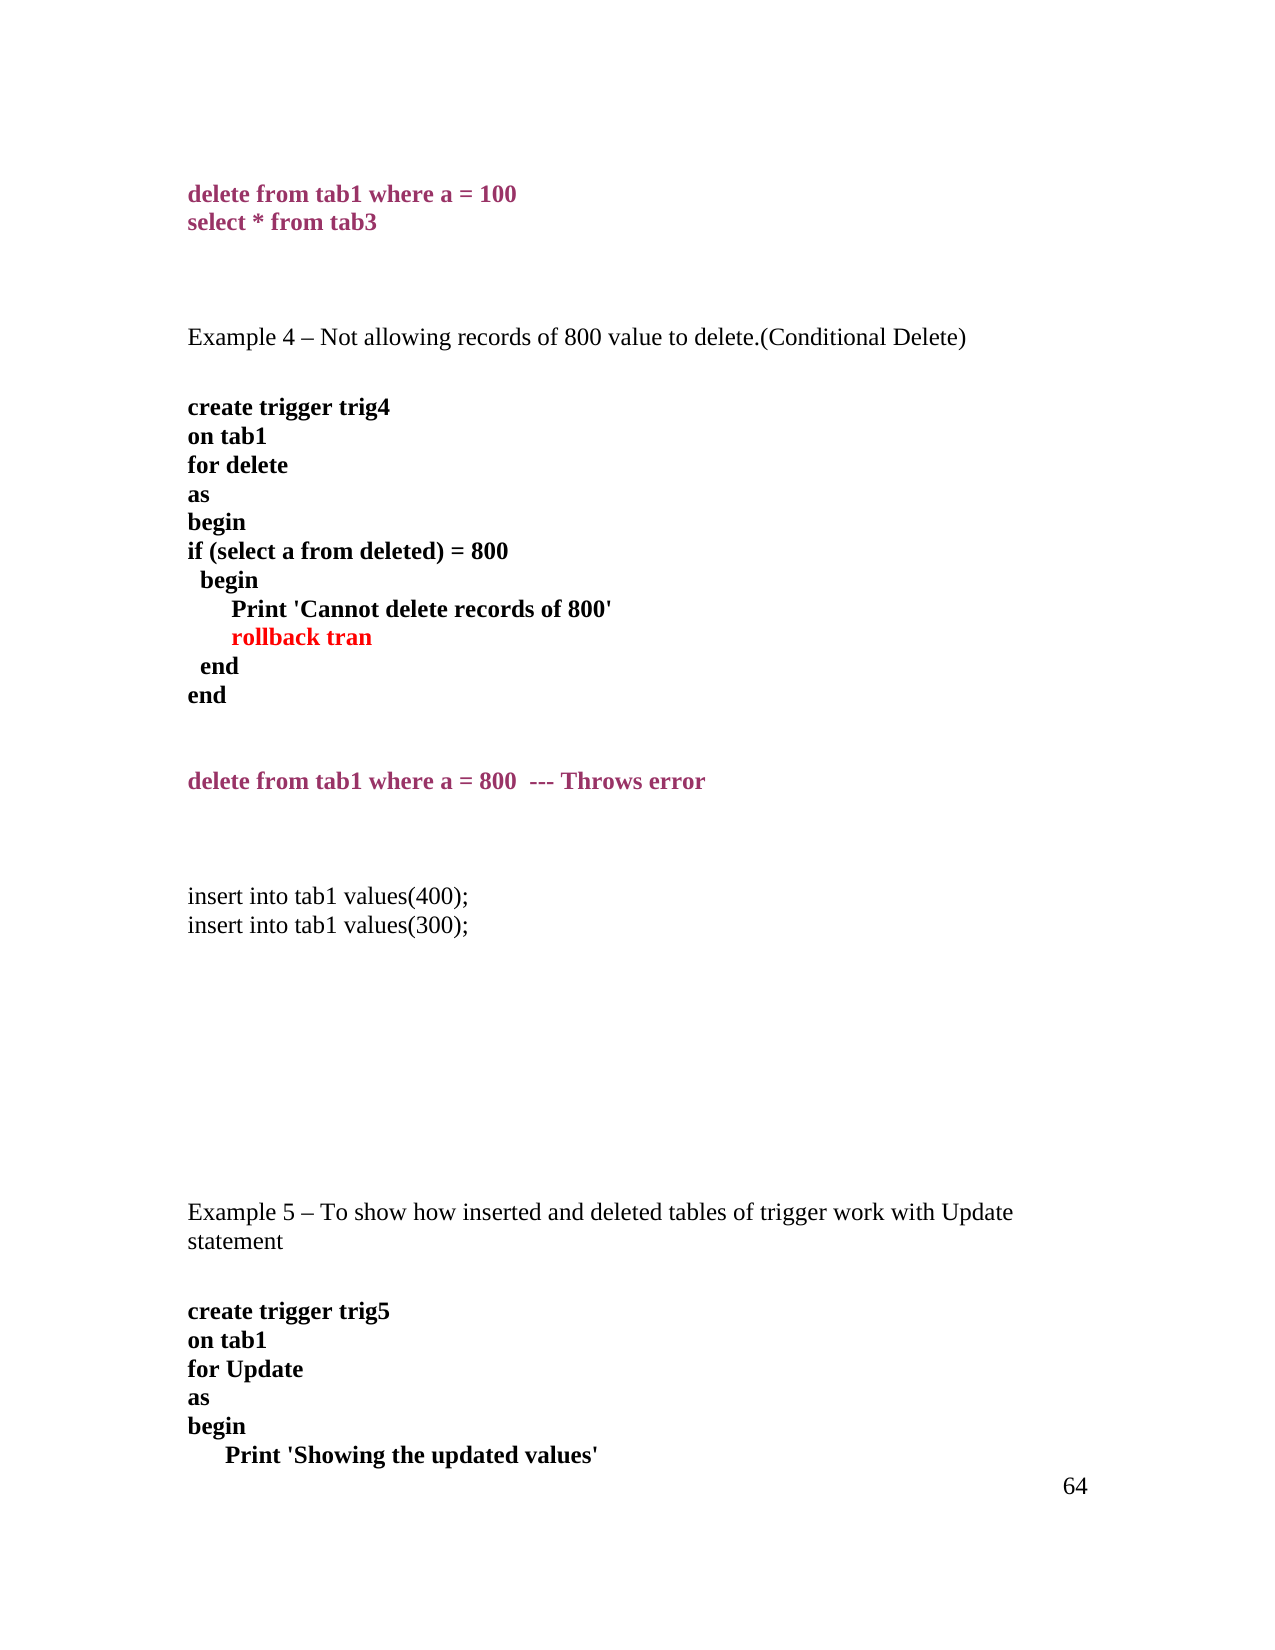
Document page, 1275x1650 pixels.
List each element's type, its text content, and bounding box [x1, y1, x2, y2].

text Print 'Cannot delete records of 800' [187, 594, 1087, 622]
text as [187, 1382, 1087, 1411]
text begin [187, 507, 1087, 536]
text for Update [187, 1354, 1087, 1382]
text delete from tab1 where a = 800 --- Throws error [187, 766, 1087, 795]
text create trigger trig5 [187, 1296, 1087, 1325]
text create trigger trig4 [187, 392, 1087, 421]
text select * from tab3 [187, 207, 1087, 236]
text as [187, 479, 1087, 507]
text Example 4 – Not allowing records of 800 value to delete.(Conditional Delete) [187, 322, 1087, 351]
text on tab1 [187, 1325, 1087, 1354]
text begin [187, 1411, 1087, 1440]
text for delete [187, 450, 1087, 479]
text delete from tab1 where a = 100 [187, 179, 1087, 207]
text if (select a from deleted) = 800 [187, 536, 1087, 565]
text end [187, 651, 1087, 680]
text end [187, 680, 1087, 709]
text on tab1 [187, 421, 1087, 450]
text rollback tran [187, 622, 1087, 651]
text insert into tab1 values(400); [187, 881, 1087, 910]
text Example 5 – To show how inserted and deleted tables of trigger work with Update statement [187, 1197, 1087, 1255]
text insert into tab1 values(300); [187, 910, 1087, 939]
text begin [187, 565, 1087, 594]
text Print 'Showing the updated values' [187, 1440, 1087, 1469]
